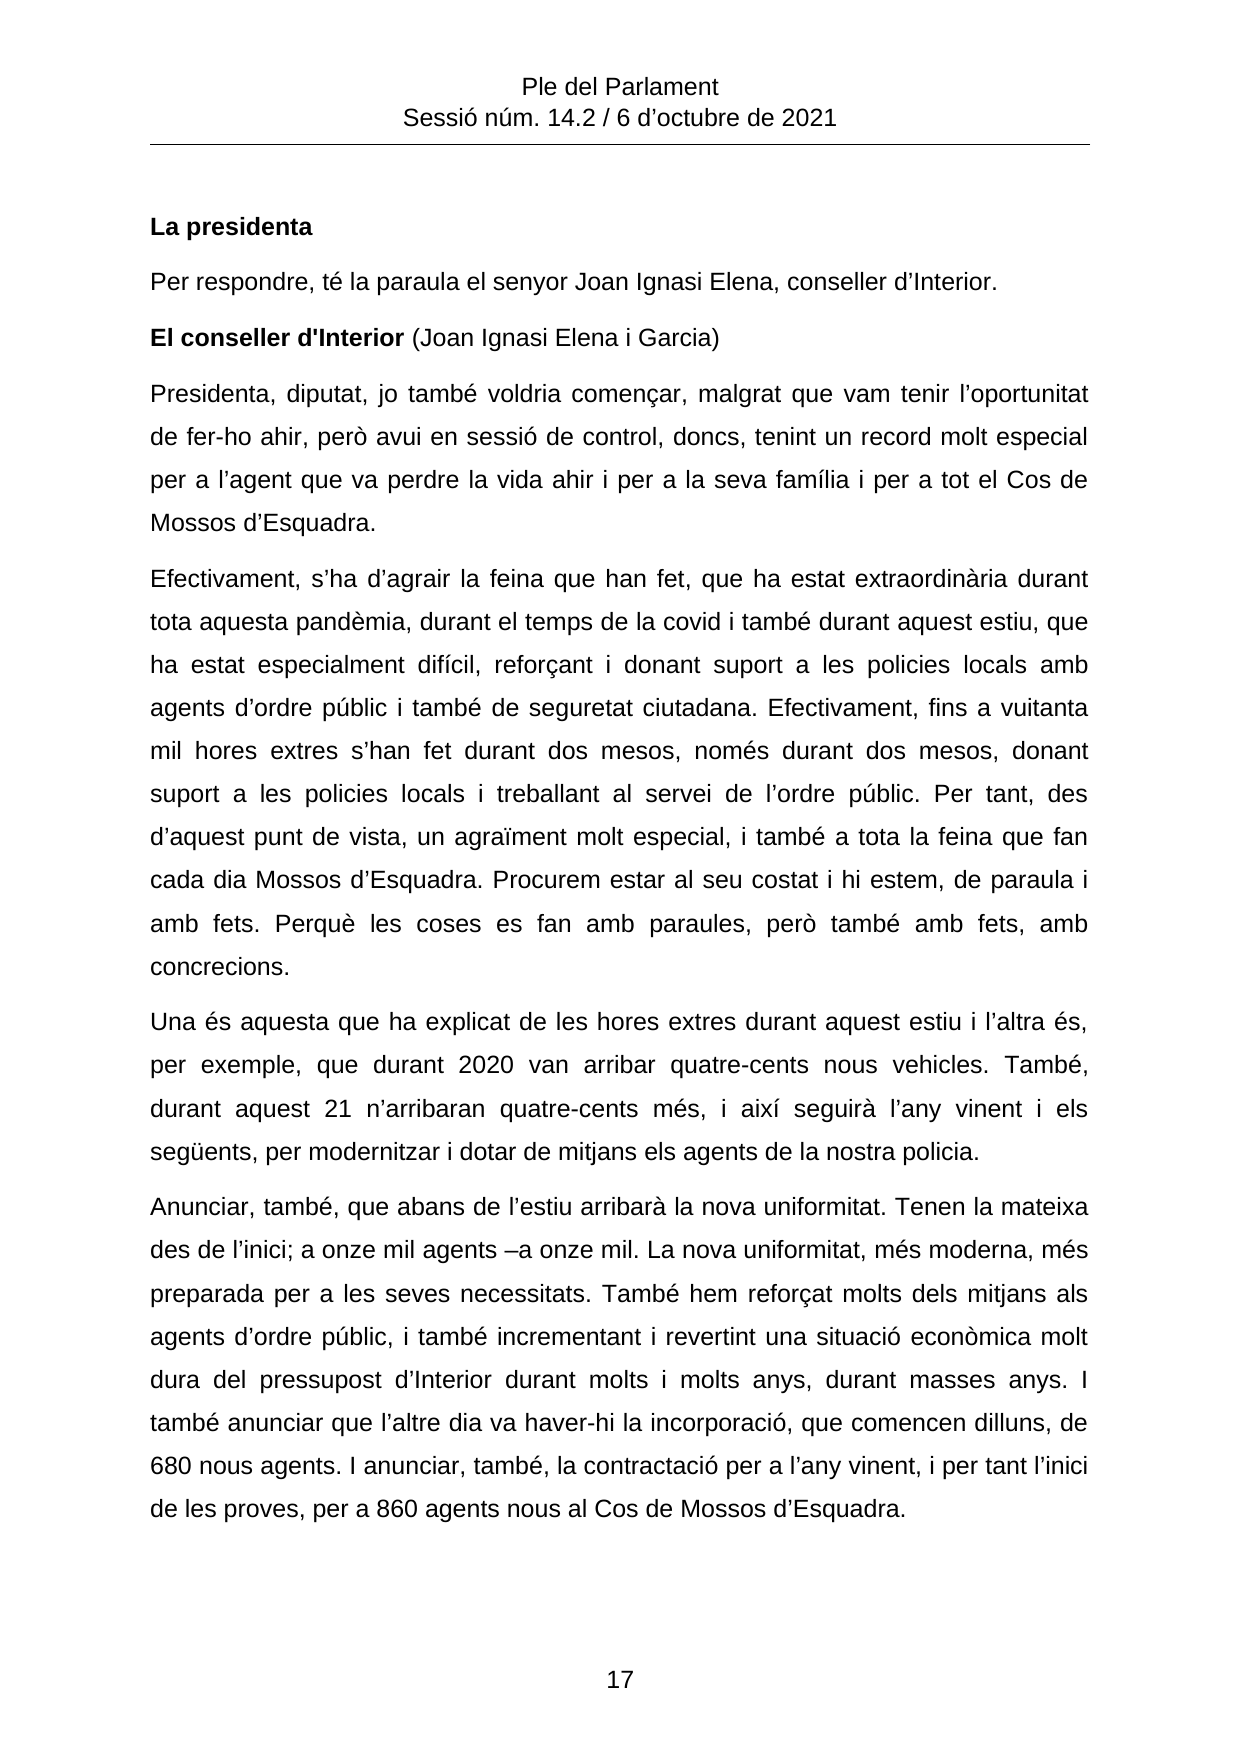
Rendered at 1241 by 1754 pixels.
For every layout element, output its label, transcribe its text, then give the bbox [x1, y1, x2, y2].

text Per respondre, té la paraula el senyor Joan Ignasi Elena, conseller d’Interior. [150, 267, 1090, 296]
text La presidenta [150, 212, 1090, 241]
text Presidenta, diputat, jo també voldria començar, malgrat que vam tenir l’oportunitat de fer-ho ahir, però avui en sessió de control, doncs, tenint un record molt especial per a l’agent que va perdre la vida ahir i per a la seva família i per a tot el Cos de Mossos d’Esquadra. [150, 379, 1090, 537]
text Una és aquesta que ha explicat de les hores extres durant aquest estiu i l’altra és, per exemple, que durant 2020 van arribar quatre-cents nous vehicles. També, durant aquest 21 n’arribaran quatre-cents més, i així seguirà l’any vinent i els següents, per modernitzar i dotar de mitjans els agents de la nostra policia. [150, 1007, 1090, 1166]
text El conseller d'Interior (Joan Ignasi Elena i Garcia) [150, 323, 1090, 352]
text Anunciar, també, que abans de l’estiu arribarà la nova uniformitat. Tenen la mateixa des de l’inici; a onze mil agents –a onze mil. La nova uniformitat, més moderna, més preparada per a les seves necessitats. També hem reforçat molts dels mitjans als agents d’ordre públic, i també incrementant i revertint una situació econòmica molt dura del pressupost d’Interior durant molts i molts anys, durant masses anys. I també anunciar que l’altre dia va haver-hi la incorporació, que comencen dilluns, de 680 nous agents. I anunciar, també, la contractació per a l’any vinent, i per tant l’inici de les proves, per a 860 agents nous al Cos de Mossos d’Esquadra. [150, 1192, 1090, 1523]
text Efectivament, s’ha d’agrair la feina que han fet, que ha estat extraordinària durant tota aquesta pandèmia, durant el temps de la covid i també durant aquest estiu, que ha estat especialment difícil, reforçant i donant suport a les policies locals amb agents d’ordre públic i també de seguretat ciutadana. Efectivament, fins a vuitanta mil hores extres s’han fet durant dos mesos, només durant dos mesos, donant suport a les policies locals i treballant al servei de l’ordre públic. Per tant, des d’aquest punt de vista, un agraïment molt especial, i també a tota la feina que fan cada dia Mossos d’Esquadra. Procurem estar al seu costat i hi estem, de paraula i amb fets. Perquè les coses es fan amb paraules, però també amb fets, amb concrecions. [150, 564, 1090, 981]
